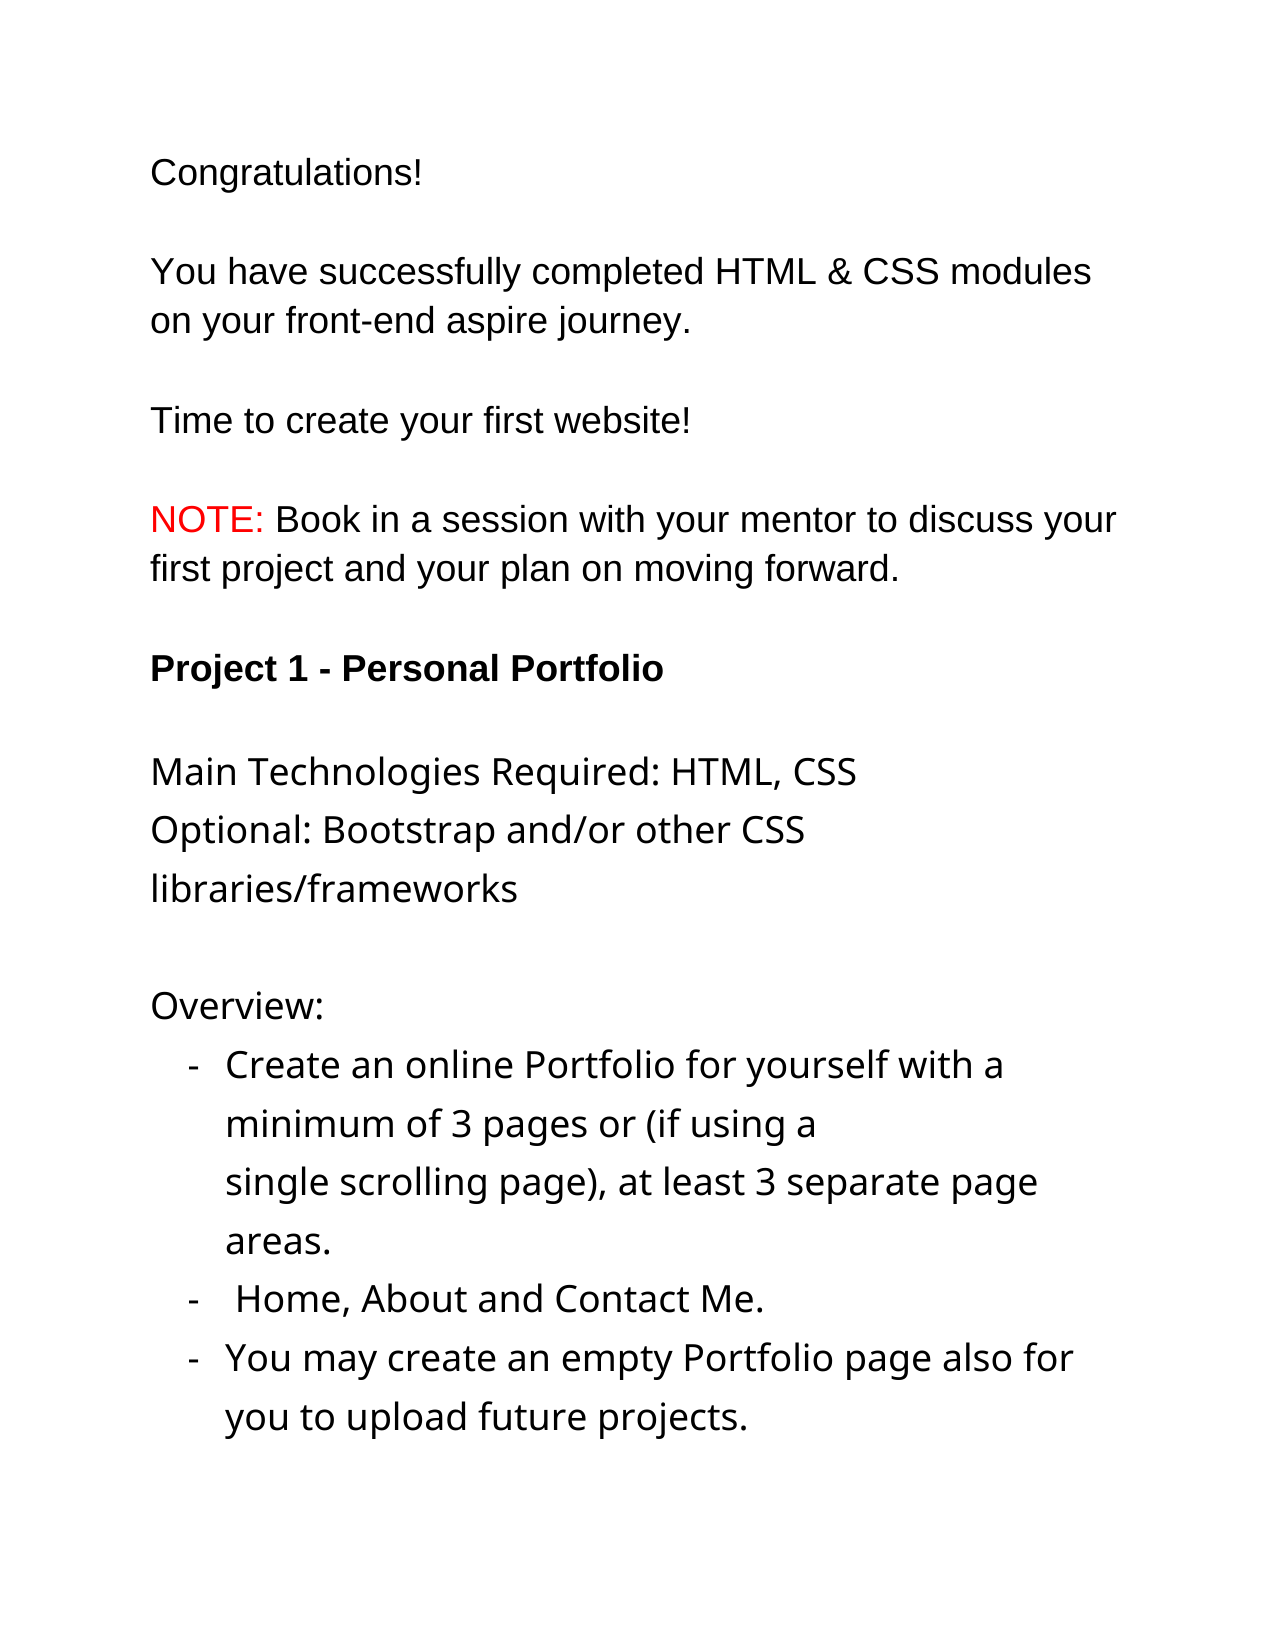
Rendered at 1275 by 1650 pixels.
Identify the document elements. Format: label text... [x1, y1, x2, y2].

text Optional: Bootstrap and/or other CSS libraries/frameworks [150, 804, 1125, 913]
text Main Technologies Required: HTML, CSS [150, 745, 1125, 796]
text Overview: [150, 979, 1125, 1031]
text single scrolling page), at least 3 separate page areas. [225, 1156, 1125, 1265]
list You may create an empty Portfolio page also for you to upload future projects. [187, 1331, 1125, 1441]
text Congratulations! [150, 150, 1125, 193]
text You have successfully completed HTML & CSS modules on your front-end aspire journey. Time to create your first website! NOTE: Book in a session with your mentor to discuss your first project and your plan on moving forward. Project 1 - Personal Portfolio [150, 249, 1125, 689]
list Create an online Portfolio for yourself with a minimum of 3 pages or (if using a [187, 1038, 1125, 1148]
list Home, About and Contact Me. [187, 1273, 1125, 1324]
